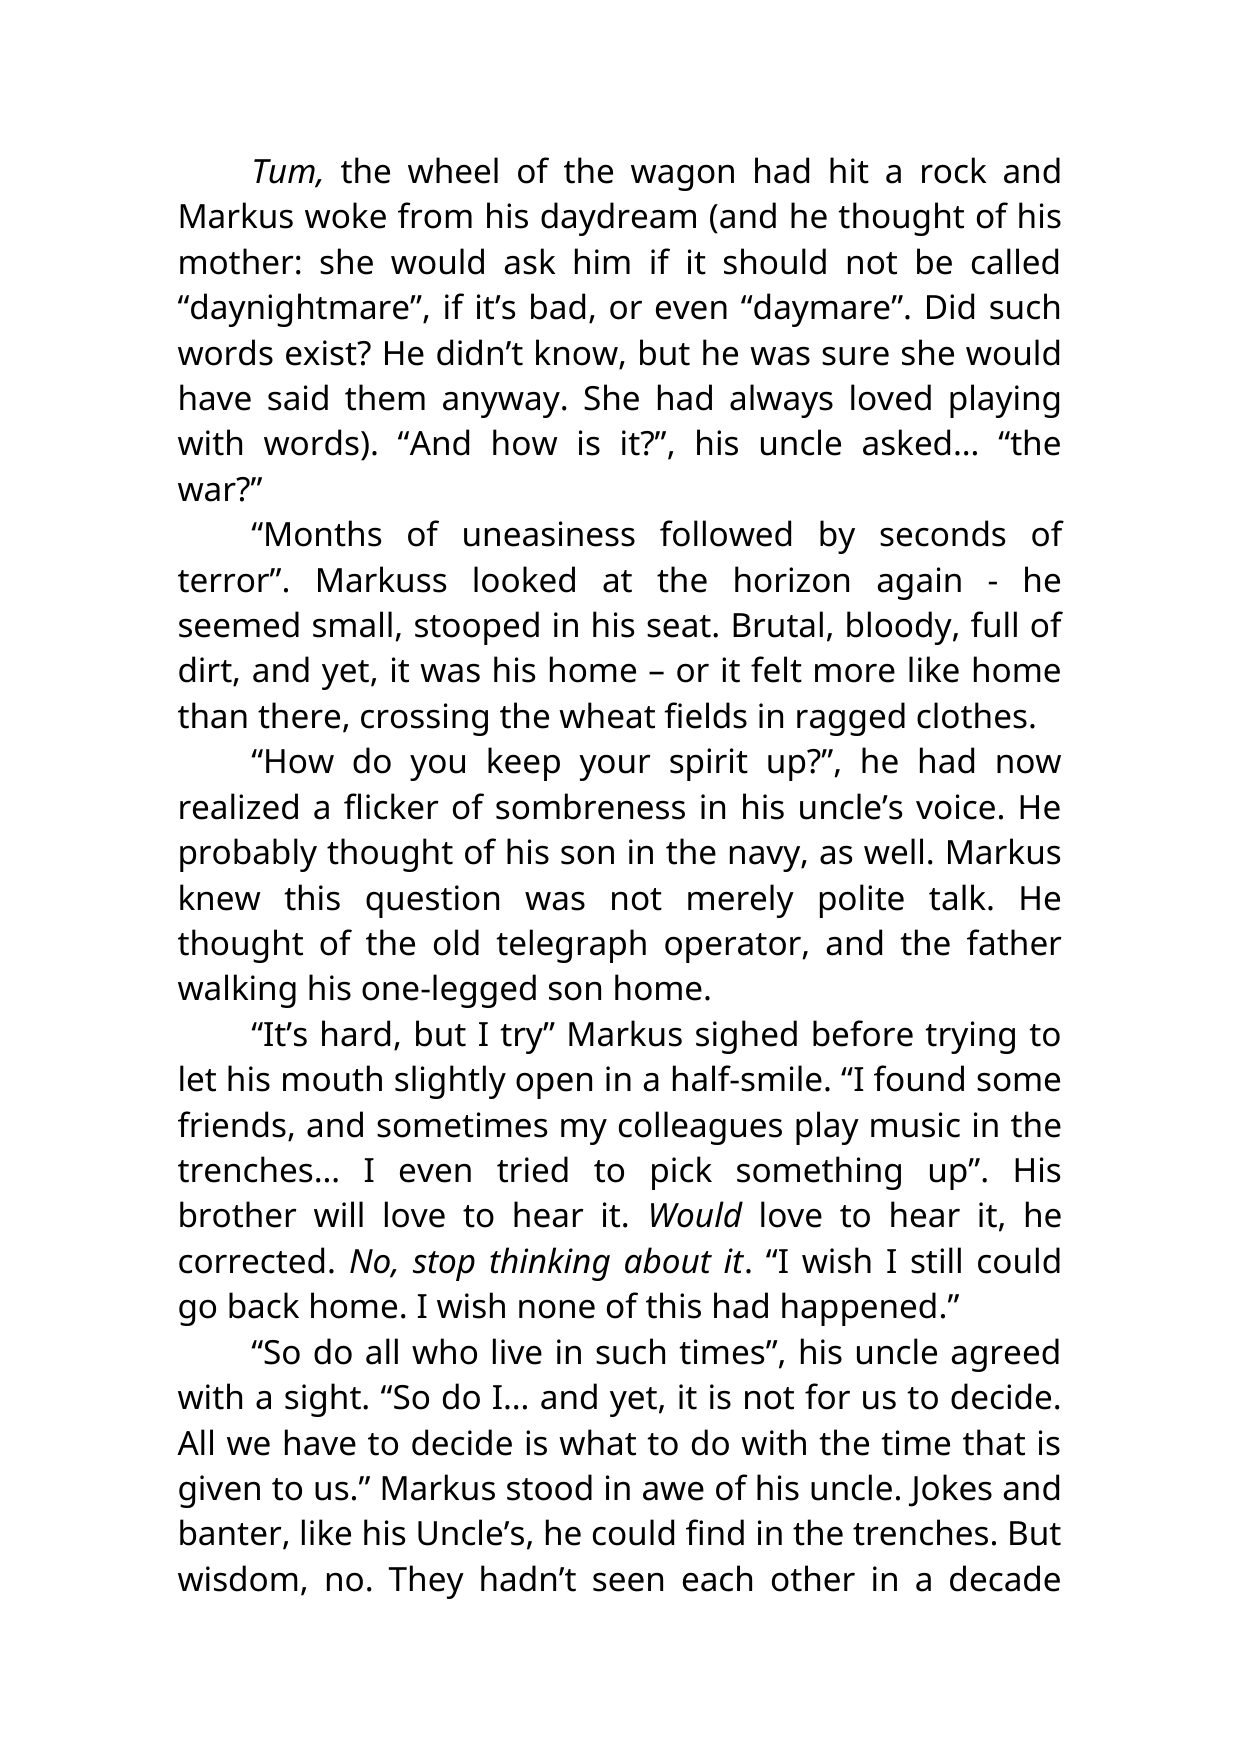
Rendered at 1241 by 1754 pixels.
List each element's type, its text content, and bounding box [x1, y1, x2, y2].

text Tum, the wheel of the wagon had hit a rock and Markus woke from his daydream (and he thought of his mother: she would ask him if it should not be called “daynightmare”, if it’s bad, or even “daymare”. Did such words exist? He didn’t know, but he was sure she would have said them anyway. She had always loved playing with words). “And how is it?”, his uncle asked… “the war?” [177, 148, 1063, 511]
text “It’s hard, but I try” Markus sighed before trying to let his mouth slightly open in a half-smile. “I found some friends, and sometimes my colleagues play music in the trenches… I even tried to pick something up”. His brother will love to hear it. Would love to hear it, he corrected. No, stop thinking about it. “I wish I still could go back home. I wish none of this had happened.” [177, 1011, 1063, 1328]
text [177, 1328, 1063, 1601]
text “Months of uneasiness followed by seconds of terror”. Markuss looked at the horizon again - he seemed small, stooped in his seat. Brutal, bloody, full of dirt, and yet, it was his home – or it felt more like home than there, crossing the wheat fields in ragged clothes. [177, 511, 1063, 738]
text “How do you keep your spirit up?”, he had now realized a flicker of sombreness in his uncle’s voice. He probably thought of his son in the navy, as well. Markus knew this question was not merely polite talk. He thought of the old telegraph operator, and the father walking his one-legged son home. [177, 738, 1063, 1011]
